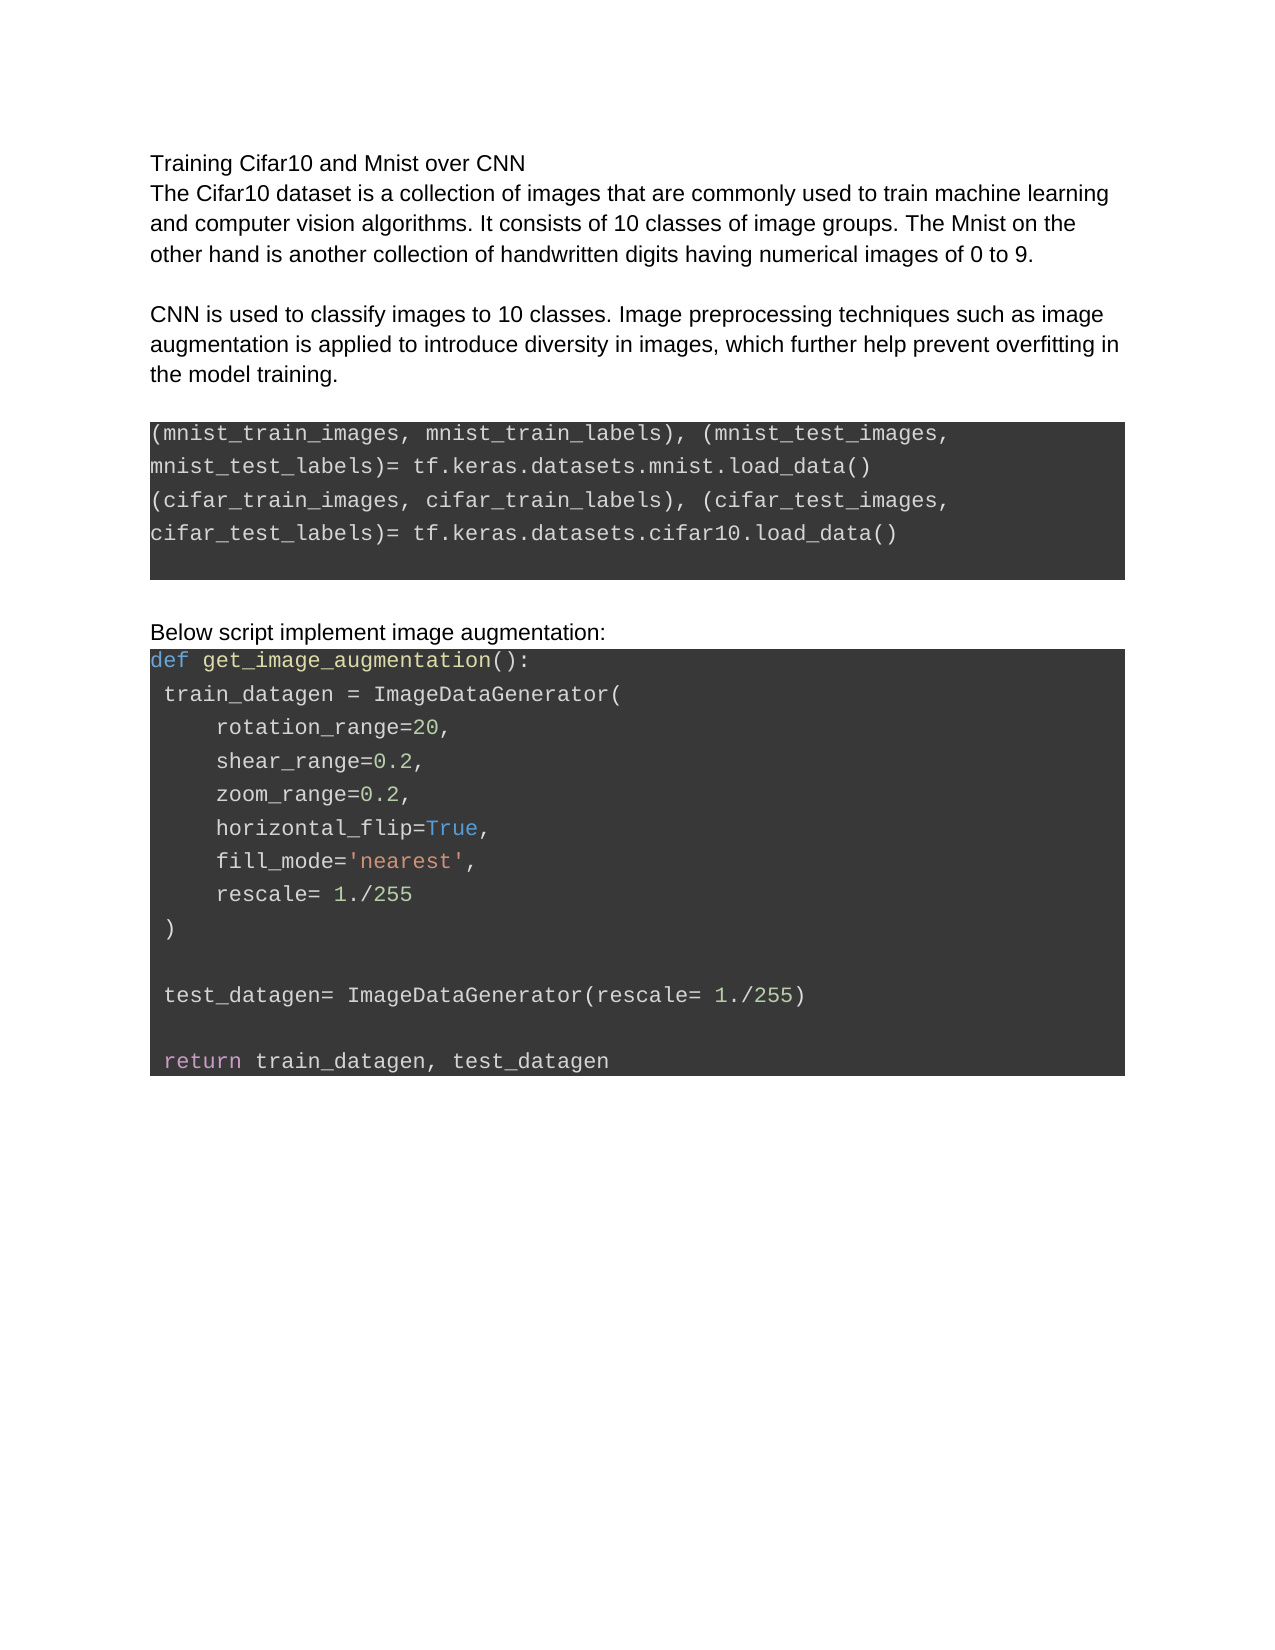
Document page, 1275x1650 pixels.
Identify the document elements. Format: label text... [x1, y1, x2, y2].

text (mnist_train_images, mnist_train_labels), (mnist_test_images, mnist_test_labels)= tf.keras.datasets.mnist.load_data() [150, 422, 1125, 480]
text def get_image_augmentation(): [150, 649, 1125, 674]
text ) [150, 917, 1125, 942]
text test_datagen= ImageDataGenerator(rescale= 1./255) [150, 984, 1125, 1009]
text CNN is used to classify images to 10 classes. Image preprocessing techniques such as image augmentation is applied to introduce diversity in images, which further help prevent overfitting in the model training. [150, 301, 1125, 388]
text zoom_range=0.2, [150, 783, 1125, 808]
text Training Cifar10 and Mnist over CNN [150, 150, 1125, 176]
text horizontal_flip=True, [150, 817, 1125, 841]
text train_datagen = ImageDataGenerator( [150, 683, 1125, 708]
text return train_datagen, test_datagen [150, 1051, 1125, 1076]
text Below script implement image augmentation: [150, 619, 1125, 646]
text shear_range=0.2, [150, 750, 1125, 774]
text rescale= 1./255 [150, 883, 1125, 908]
text rotation_range=20, [150, 716, 1125, 741]
text (cifar_train_images, cifar_train_labels), (cifar_test_images, cifar_test_labels)= tf.keras.datasets.cifar10.load_data() [150, 489, 1125, 547]
text The Cifar10 dataset is a collection of images that are commonly used to train machine learning and computer vision algorithms. It consists of 10 classes of image groups. The Mnist on the other hand is another collection of handwritten digits having numerical images of 0 to 9. [150, 180, 1125, 267]
text fill_mode='nearest', [150, 850, 1125, 875]
